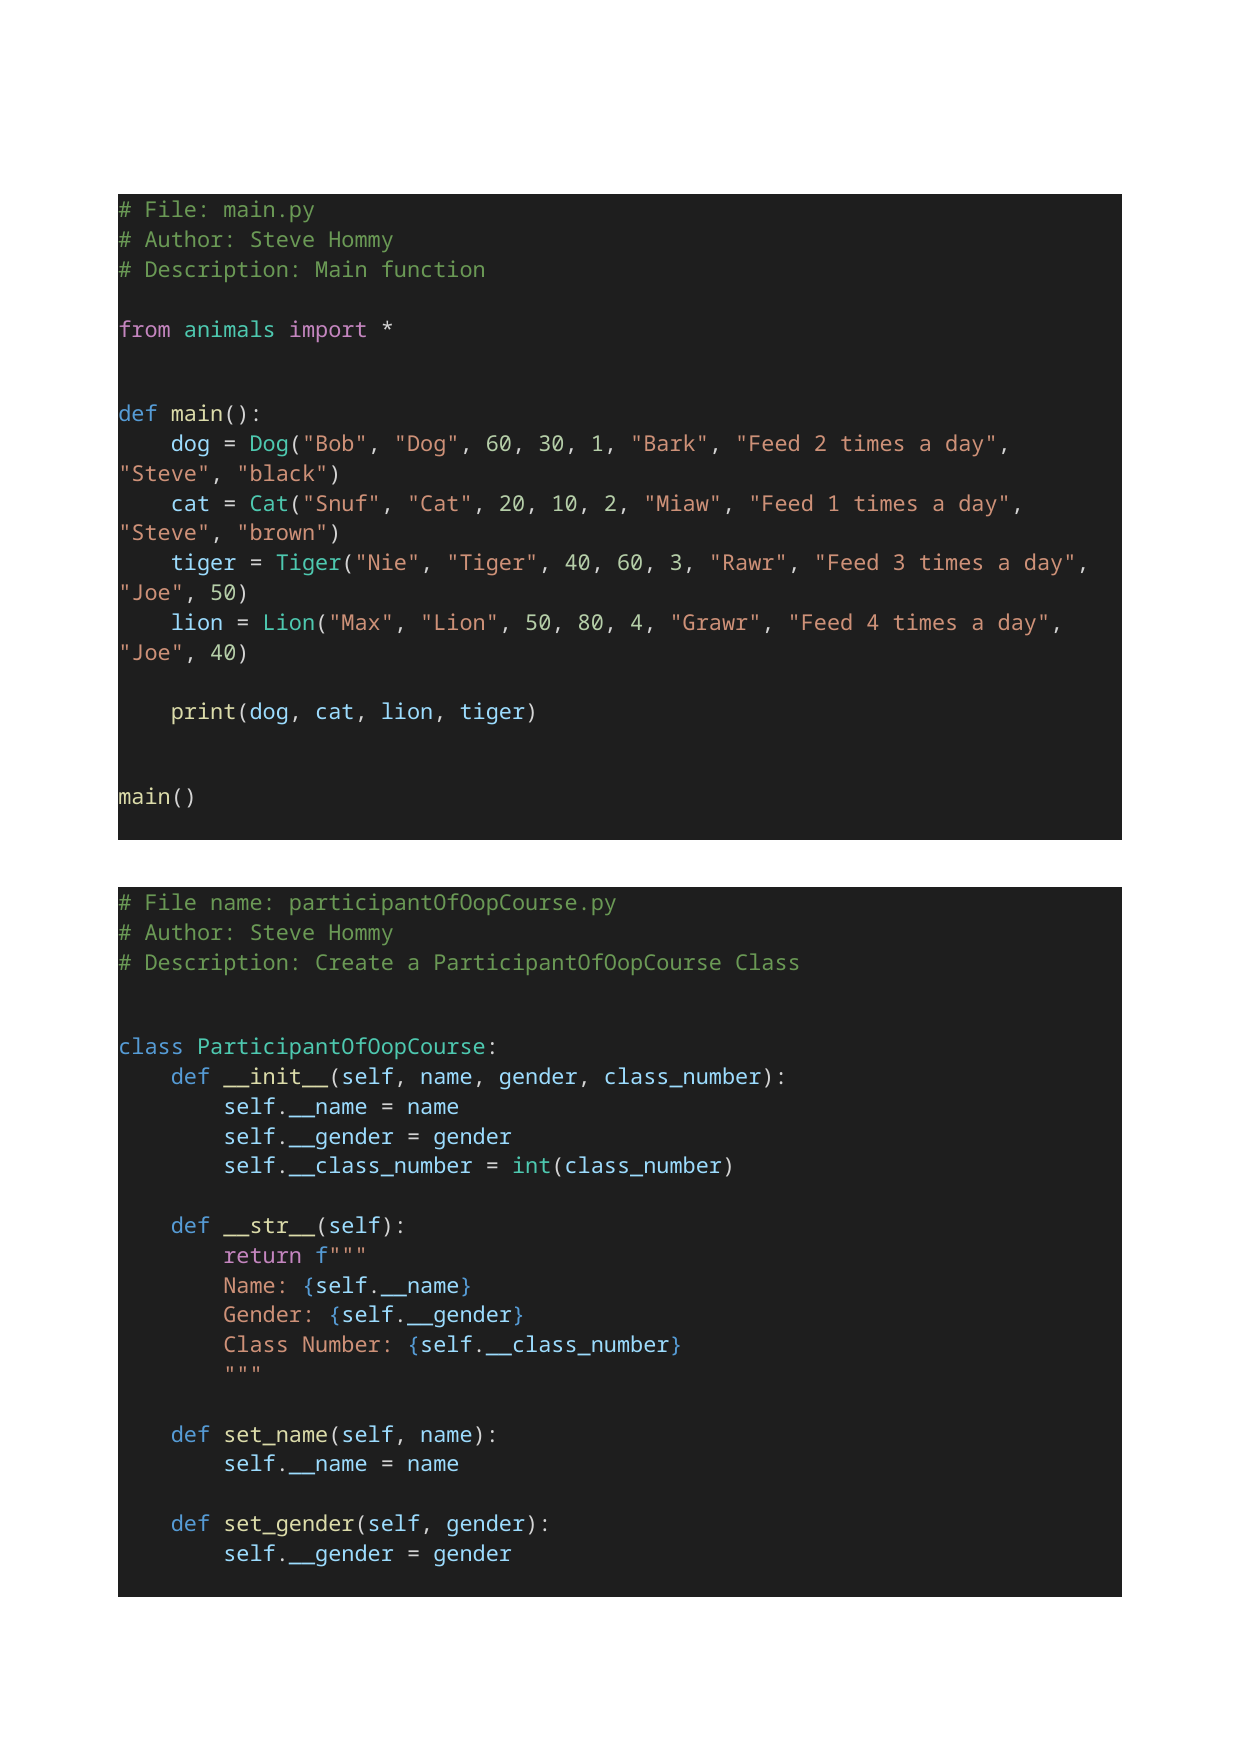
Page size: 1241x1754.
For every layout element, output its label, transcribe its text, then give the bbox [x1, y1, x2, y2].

text print(dog, cat, lion, tiger) [118, 696, 1122, 726]
text def __str__(self): [118, 1210, 1122, 1240]
text def __init__(self, name, gender, class_number): [118, 1061, 1122, 1091]
text def set_name(self, name): [118, 1419, 1122, 1448]
text # Description: Create a ParticipantOfOopCourse Class [118, 947, 1122, 977]
text self.__gender = gender [118, 1121, 1122, 1151]
text lion = Lion("Max", "Lion", 50, 80, 4, "Grawr", "Feed 4 times a day", "Joe", 40) [118, 607, 1122, 666]
text def set_gender(self, gender): [118, 1508, 1122, 1538]
text main() [118, 781, 1122, 811]
text dog = Dog("Bob", "Dog", 60, 30, 1, "Bark", "Feed 2 times a day", "Steve", "black") [118, 428, 1122, 488]
text self.__class_number = int(class_number) [118, 1151, 1122, 1180]
text from animals import * [118, 314, 1122, 343]
text # File name: participantOfOopCourse.py [118, 887, 1122, 917]
text # Author: Steve Hommy [118, 917, 1122, 947]
text self.__name = name [118, 1448, 1122, 1478]
text Class Number: {self.__class_number} [118, 1329, 1122, 1359]
text tiger = Tiger("Nie", "Tiger", 40, 60, 3, "Rawr", "Feed 3 times a day", "Joe", 50) [118, 547, 1122, 607]
text self.__name = name [118, 1091, 1122, 1121]
text # File: main.py [118, 194, 1122, 224]
text Gender: {self.__gender} [118, 1299, 1122, 1329]
text """ [118, 1359, 1122, 1389]
text # Author: Steve Hommy [118, 224, 1122, 254]
text class ParticipantOfOopCourse: [118, 1031, 1122, 1061]
text self.__gender = gender [118, 1538, 1122, 1568]
text cat = Cat("Snuf", "Cat", 20, 10, 2, "Miaw", "Feed 1 times a day", "Steve", "brown") [118, 488, 1122, 547]
text return f""" [118, 1240, 1122, 1270]
text # Description: Main function [118, 254, 1122, 284]
text def main(): [118, 398, 1122, 428]
text Name: {self.__name} [118, 1270, 1122, 1299]
